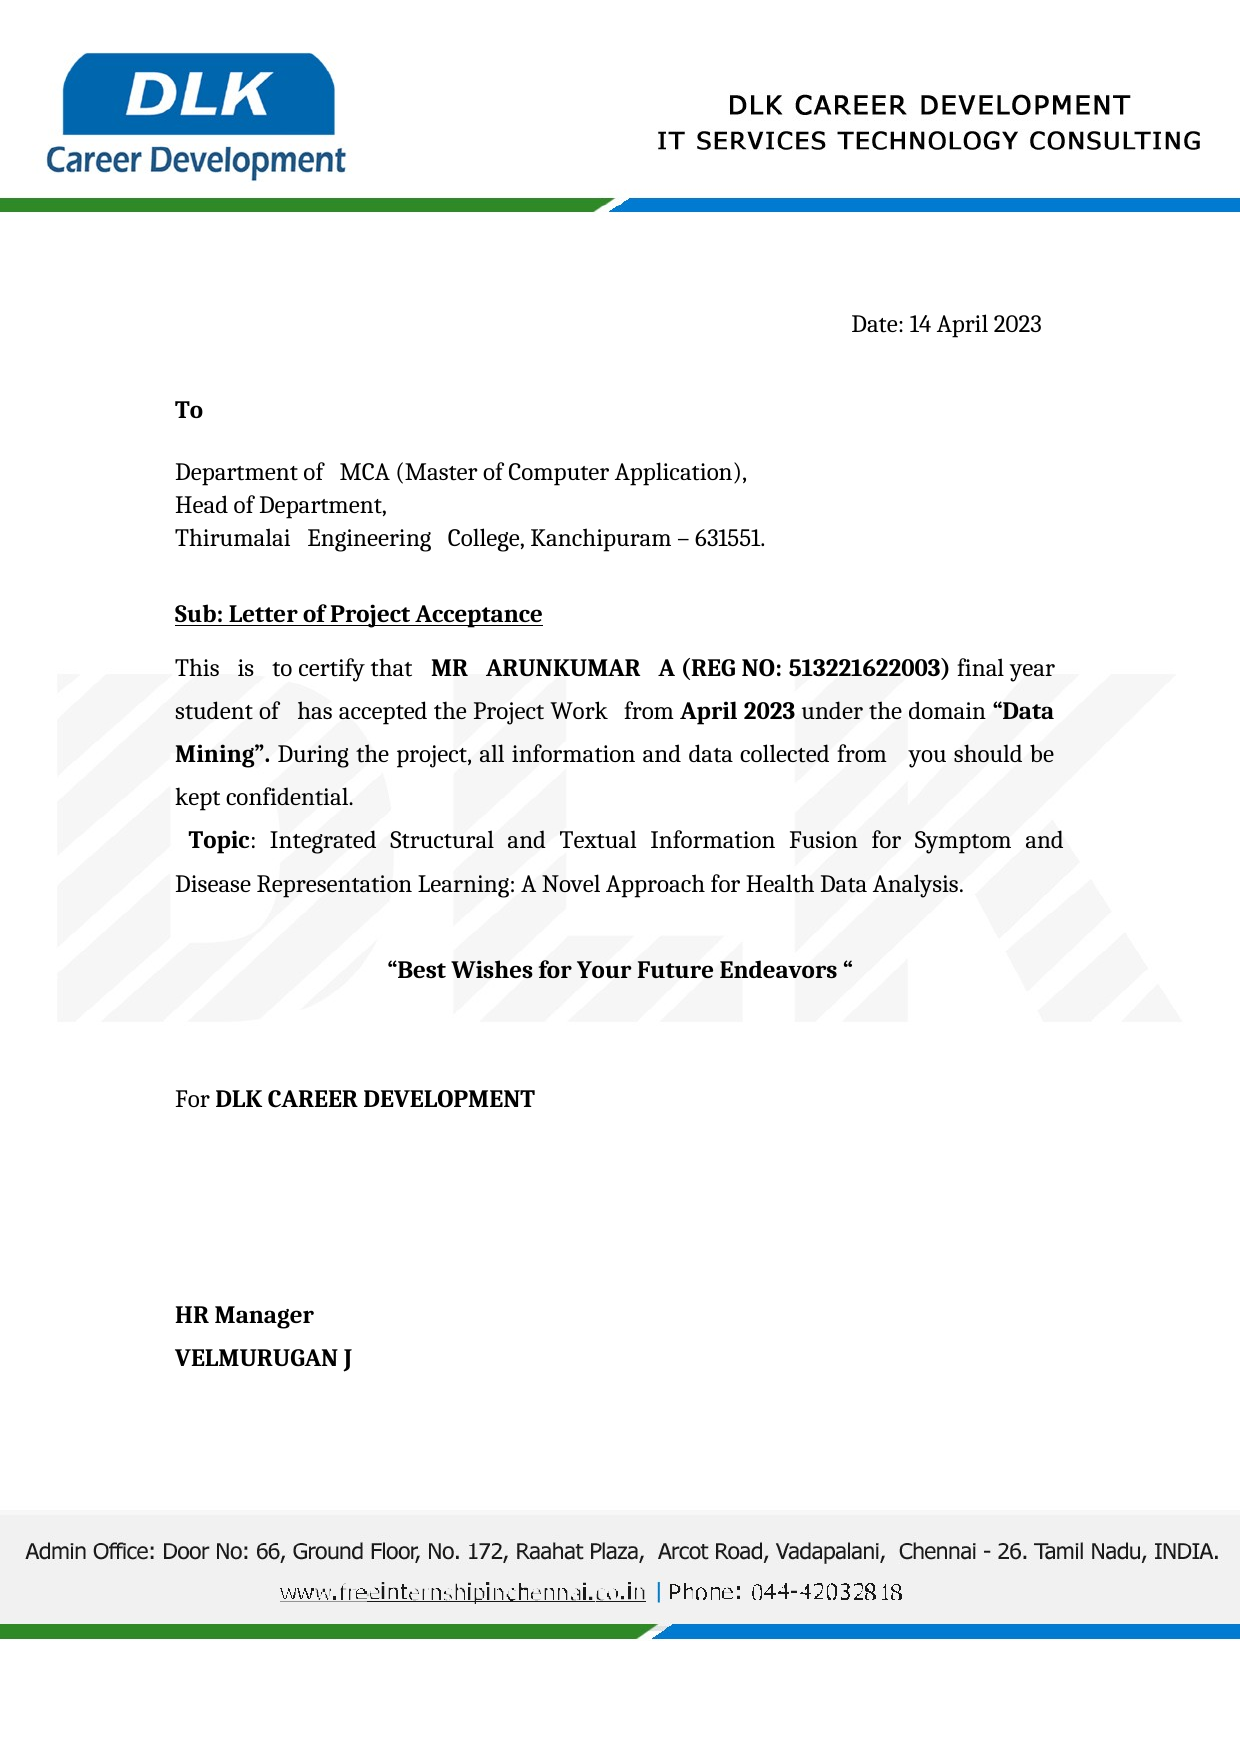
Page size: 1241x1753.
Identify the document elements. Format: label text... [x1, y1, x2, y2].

text VELMURUGAN J [175, 1344, 1065, 1373]
text Sub: Letter of Project Acceptance [175, 600, 1055, 629]
text This is to certify that MR ARUNKUMAR A (REG NO: 513221622003) final year student of has accepted the Project Work from April 2023 under the domain “Data Mining”. During the project, all information and data collected from you should be kept confidential. [175, 654, 1055, 812]
text Date: 14 April 2023 [175, 310, 1065, 338]
picture [0, 52, 1240, 1641]
text Department of MCA (Master of Computer Application), [175, 458, 1065, 486]
text Thirumalai Engineering College, Kanchipuram – 631551. [175, 524, 1065, 552]
text “Best Wishes for Your Future Endeavors “ [175, 956, 1065, 984]
text For DLK CAREER DEVELOPMENT [175, 1085, 1065, 1114]
text To [175, 396, 1065, 425]
text Head of Department, [175, 491, 1065, 519]
text Topic: Integrated Structural and Textual Information Fusion for Symptom and Disease Representation Learning: A Novel Approach for Health Data Analysis. [175, 826, 1065, 898]
text HR Manager [175, 1301, 1065, 1329]
